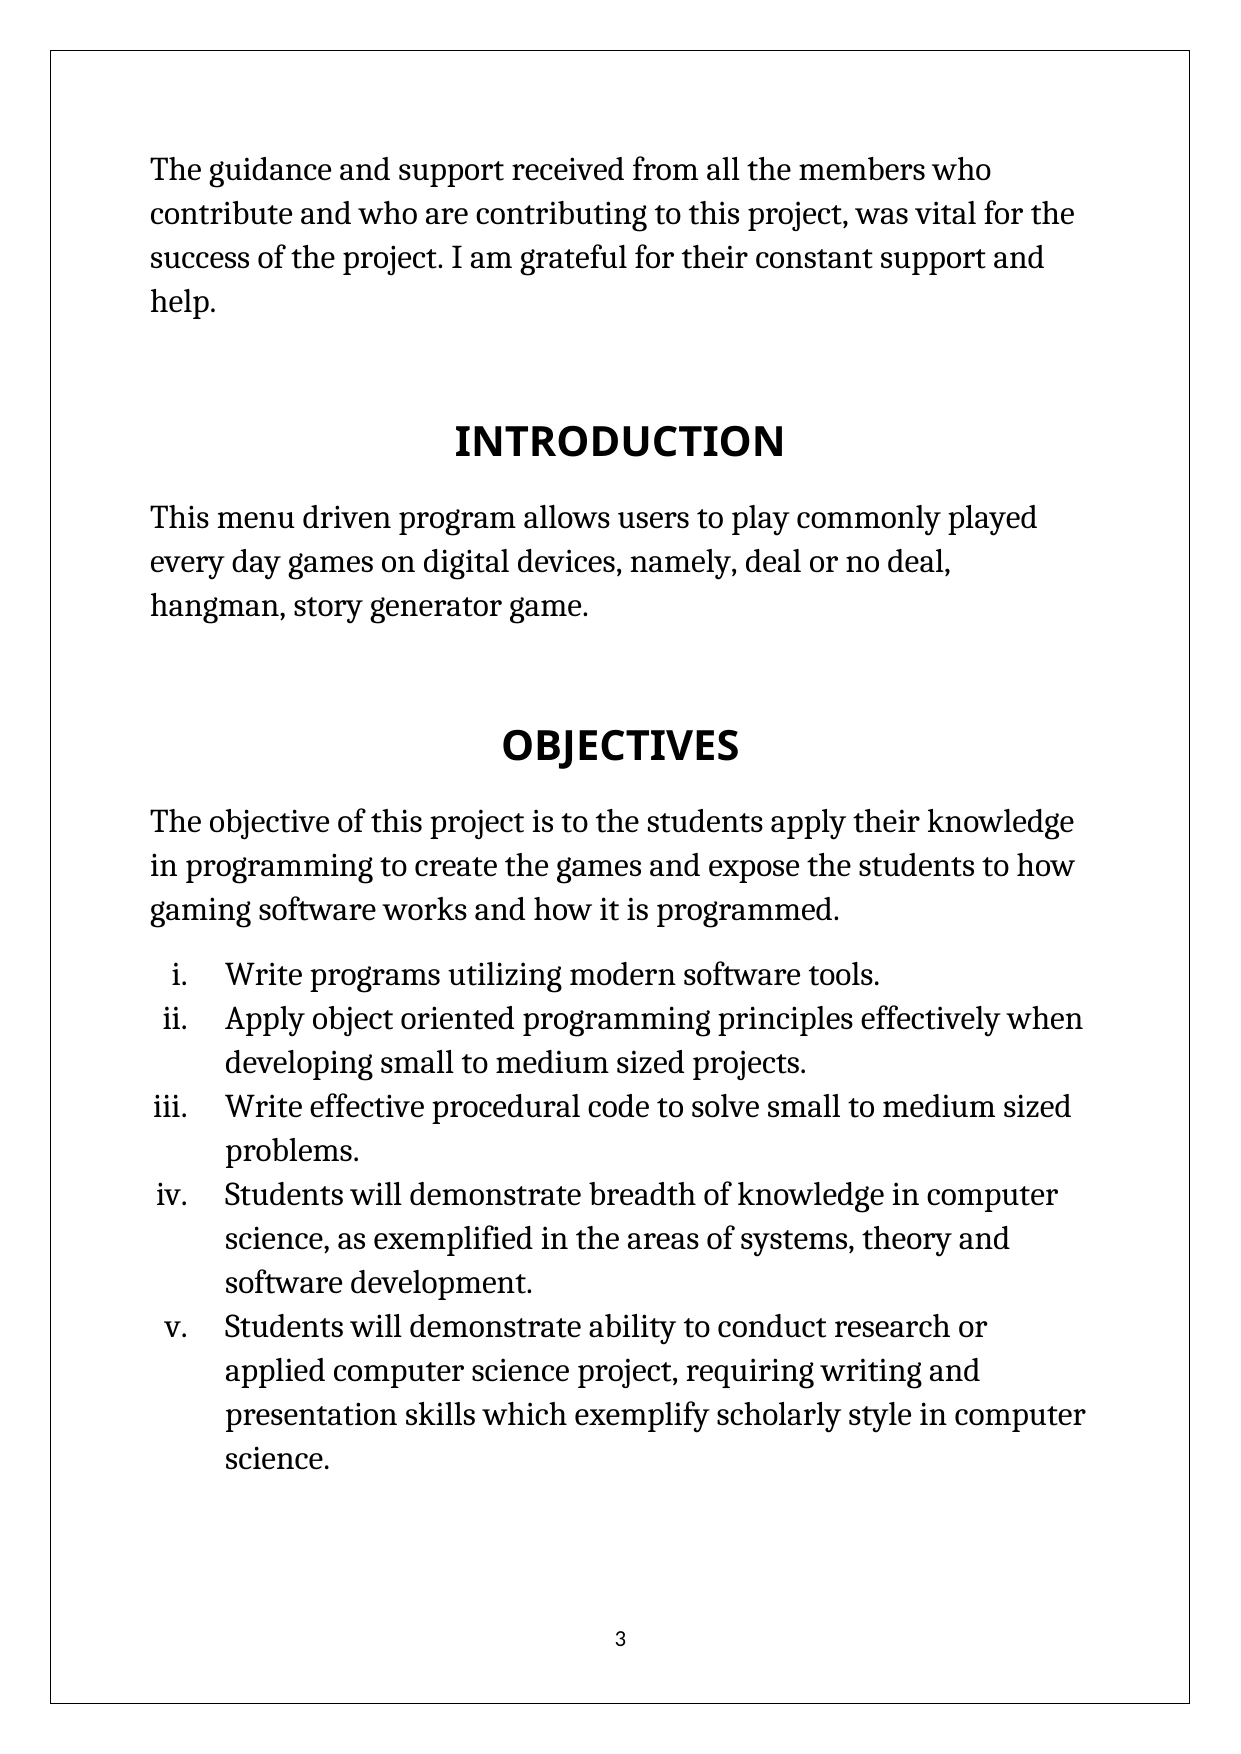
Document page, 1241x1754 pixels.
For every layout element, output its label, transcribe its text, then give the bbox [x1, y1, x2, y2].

list Students will demonstrate ability to conduct research or applied computer science project, requiring writing and presentation skills which exemplify scholarly style in computer science. [187, 1307, 1090, 1478]
list Write effective procedural code to solve small to medium sized problems. [187, 1087, 1090, 1169]
text OBJECTIVES [150, 716, 1090, 773]
list Students will demonstrate breadth of knowledge in computer science, as exemplified in the areas of systems, theory and software development. [187, 1175, 1090, 1302]
text This menu driven program allows users to play commonly played every day games on digital devices, namely, deal or no deal, hangman, story generator game. [150, 498, 1090, 624]
text The guidance and support received from all the members who contribute and who are contributing to this project, was vital for the success of the project. I am grateful for their constant support and help. [150, 150, 1090, 321]
text The objective of this project is to the students apply their knowledge in programming to create the games and expose the students to how gaming software works and how it is programmed. [150, 802, 1090, 928]
list Write programs utilizing modern software tools. [187, 955, 1090, 993]
text INTRODUCTION [150, 412, 1090, 469]
list Apply object oriented programming principles effectively when developing small to medium sized projects. [187, 999, 1090, 1081]
